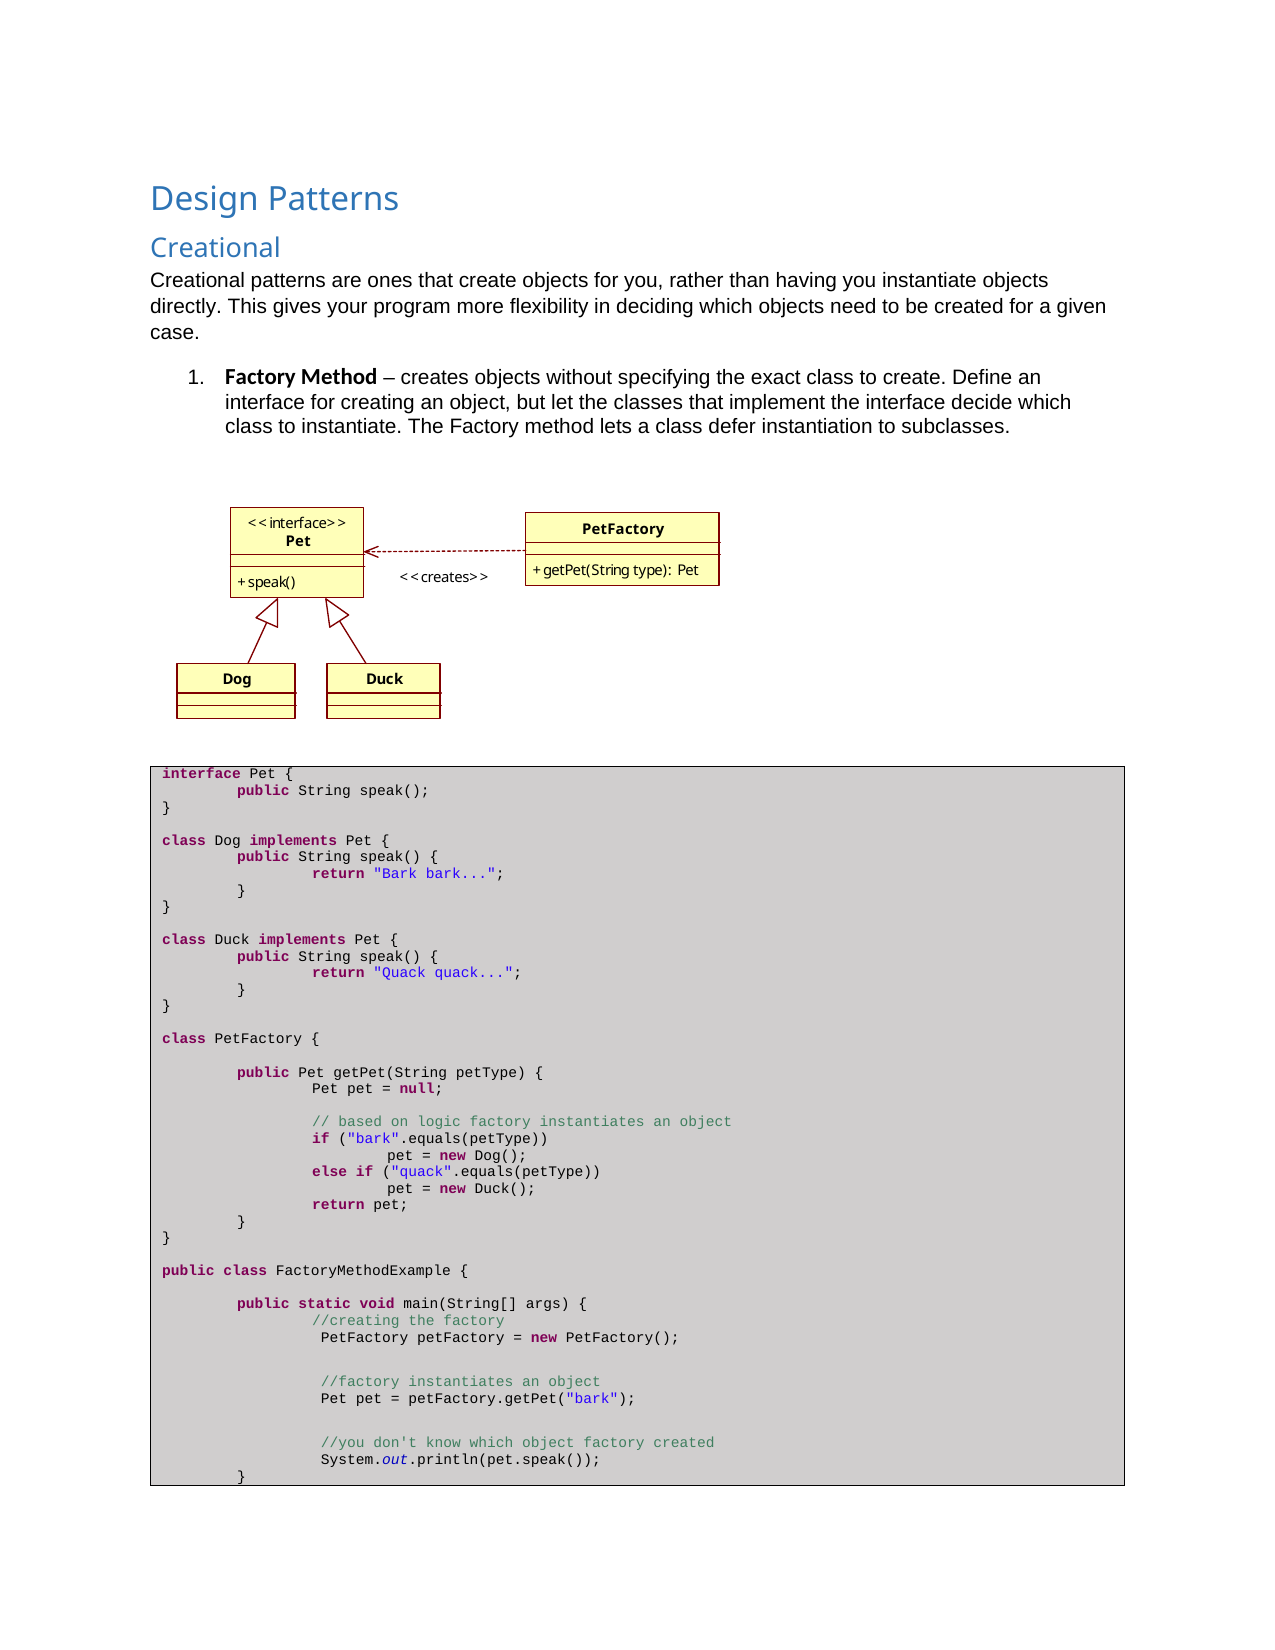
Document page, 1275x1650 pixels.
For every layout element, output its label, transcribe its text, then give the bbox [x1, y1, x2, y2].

list Factory Method – creates objects without specifying the exact class to create. Define an interface for creating an object, but let the classes that implement the interface decide which class to instantiate. The Factory method lets a class defer instantiation to subclasses. [187, 362, 1125, 438]
subtitle Design Patterns [150, 175, 1125, 220]
subtitle Creational [150, 228, 1125, 265]
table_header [151, 767, 1124, 1485]
text Creational patterns are ones that create objects for you, rather than having you instantiate objects directly. This gives your program more flexibility in deciding which objects need to be created for a given case. [150, 268, 1125, 343]
